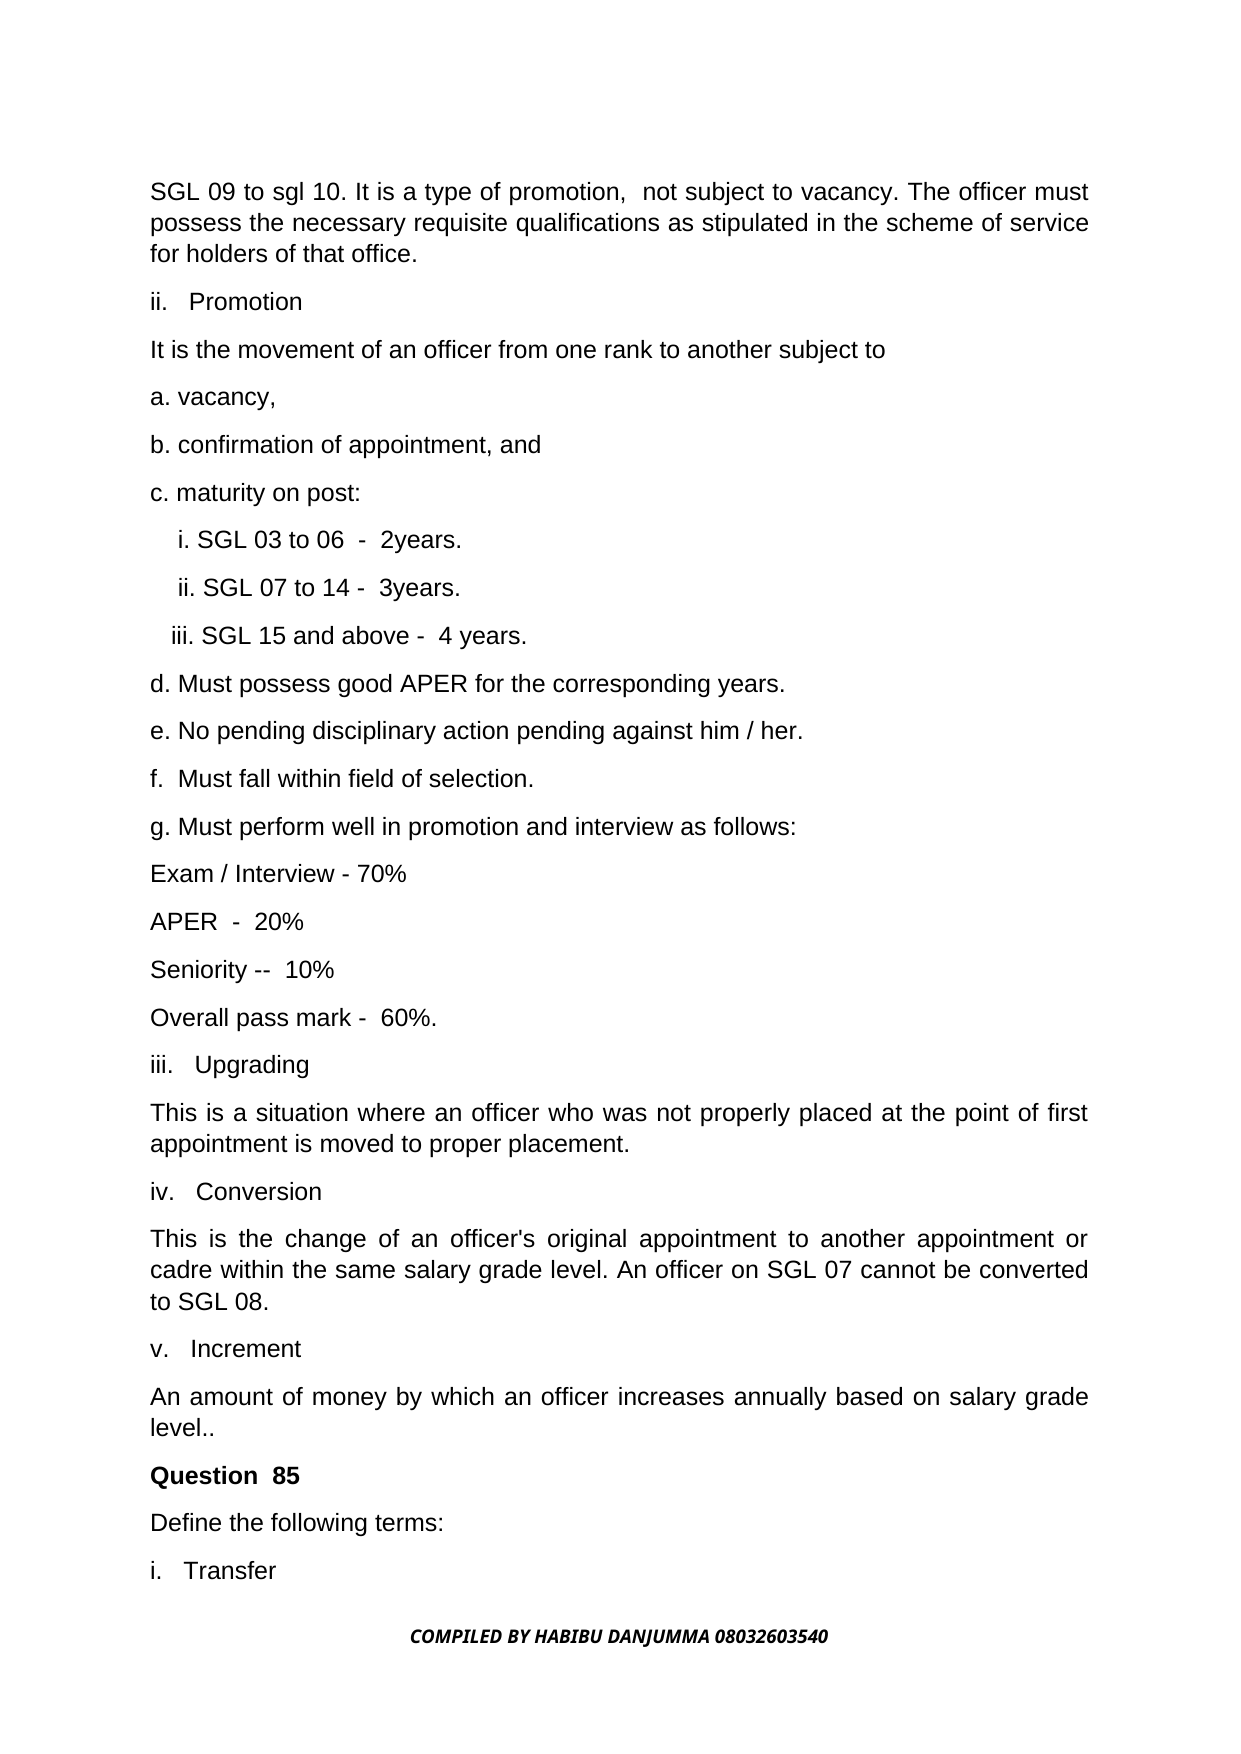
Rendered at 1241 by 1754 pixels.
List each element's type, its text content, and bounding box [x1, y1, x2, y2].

text ii. SGL 07 to 14 - 3years. [150, 573, 1090, 602]
text a. vacancy, [150, 382, 1090, 411]
text i. Transfer [150, 1556, 1090, 1585]
text v. Increment [150, 1334, 1090, 1363]
text iv. Conversion [150, 1177, 1090, 1206]
text An amount of money by which an officer increases annually based on salary grade level.. [150, 1382, 1090, 1442]
text i. SGL 03 to 06 - 2years. [150, 526, 1090, 554]
text This is the change of an officer's original appointment to another appointment or cadre within the same salary grade level. An officer on SGL 07 cannot be converted to SGL 08. [150, 1224, 1090, 1315]
text c. maturity on post: [150, 478, 1090, 507]
text APER - 20% [150, 907, 1090, 936]
text iii. Upgrading [150, 1050, 1090, 1079]
text g. Must perform well in promotion and interview as follows: [150, 812, 1090, 841]
text Overall pass mark - 60%. [150, 1003, 1090, 1031]
text Question 85 [150, 1461, 1090, 1489]
text Define the following terms: [150, 1508, 1090, 1537]
text ii. Promotion [150, 287, 1090, 316]
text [150, 177, 1090, 268]
text b. confirmation of appointment, and [150, 430, 1090, 459]
text Seniority -- 10% [150, 955, 1090, 984]
text This is a situation where an officer who was not properly placed at the point of first appointment is moved to proper placement. [150, 1098, 1090, 1158]
text e. No pending disciplinary action pending against him / her. [150, 716, 1090, 745]
text Exam / Interview - 70% [150, 859, 1090, 888]
text It is the movement of an officer from one rank to another subject to [150, 335, 1090, 363]
text f. Must fall within field of selection. [150, 764, 1090, 793]
text d. Must possess good APER for the corresponding years. [150, 669, 1090, 697]
text iii. SGL 15 and above - 4 years. [150, 621, 1090, 650]
